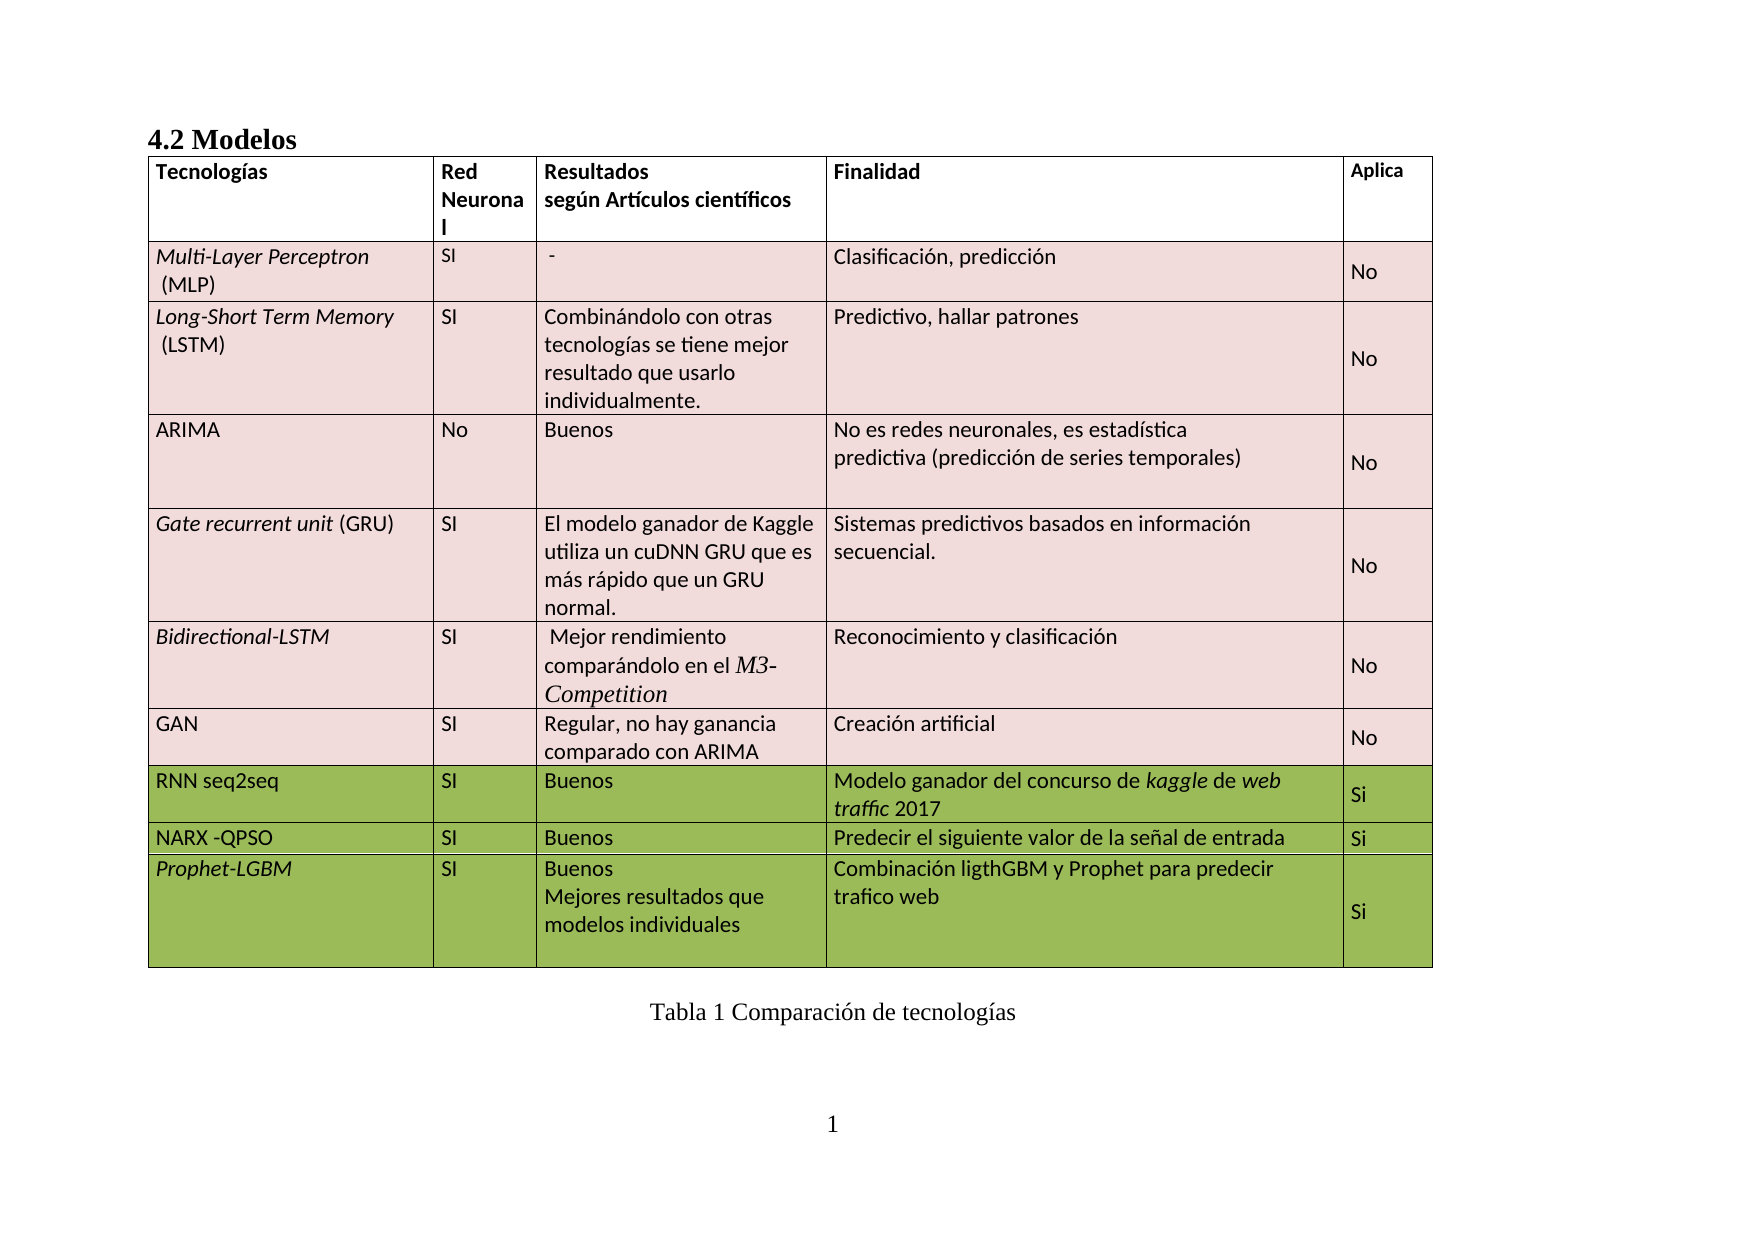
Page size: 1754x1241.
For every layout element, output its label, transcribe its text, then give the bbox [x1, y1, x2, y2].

table_cell - [537, 242, 826, 301]
table_cell Sistemas predictivos basados en información secuencial. [827, 509, 1343, 621]
table_cell SI [434, 509, 536, 621]
table_cell No [1344, 415, 1432, 508]
table_cell Combinándolo con otras tecnologías se tiene mejor resultado que usarlo individualmente. [537, 302, 826, 414]
table_cell GAN [149, 709, 433, 765]
table_cell Prophet-LGBM [149, 855, 433, 967]
table_cell No [1344, 302, 1432, 414]
text Tabla 1 Comparación de tecnologías [148, 997, 1518, 1026]
table_cell Buenos [537, 415, 826, 508]
table_cell El modelo ganador de Kaggle utiliza un cuDNN GRU que es más rápido que un GRU normal. [537, 509, 826, 621]
table_cell Reconocimiento y clasificación [827, 622, 1343, 708]
table_cell Long-Short Term Memory (LSTM) [149, 302, 433, 414]
table_header Resultados según Artículos científicos [537, 157, 826, 241]
table_cell Si [1344, 823, 1432, 853]
table_cell RNN seq2seq [149, 766, 433, 822]
table_header Tecnologías [149, 157, 433, 241]
table_cell Combinación ligthGBM y Prophet para predecir trafico web [827, 855, 1343, 967]
table_cell Gate recurrent unit (GRU) [149, 509, 433, 621]
table_cell Multi-Layer Perceptron (MLP) [149, 242, 433, 301]
table_cell Mejor rendimiento comparándolo en el M3-Competition [537, 622, 826, 708]
table_header Aplica [1344, 157, 1432, 241]
table_cell ARIMA [149, 415, 433, 508]
table_cell Clasificación, predicción [827, 242, 1343, 301]
table_cell Creación artificial [827, 709, 1343, 765]
table_cell SI [434, 622, 536, 708]
table_cell SI [434, 823, 536, 853]
table_cell Modelo ganador del concurso de kaggle de web traffic 2017 [827, 766, 1343, 822]
table_cell Bidirectional-LSTM [149, 622, 433, 708]
table_cell No [1344, 622, 1432, 708]
table_cell SI [434, 766, 536, 822]
table_cell No [434, 415, 536, 508]
table_cell Buenos Mejores resultados que modelos individuales [537, 855, 826, 967]
table_cell Regular, no hay ganancia comparado con ARIMA [537, 709, 826, 765]
table_cell No [1344, 509, 1432, 621]
subtitle 4.2 Modelos [148, 122, 1518, 156]
table_cell SI [434, 242, 536, 301]
table_cell SI [434, 302, 536, 414]
table_cell SI [434, 709, 536, 765]
table_cell SI [434, 855, 536, 967]
table_cell Si [1344, 766, 1432, 822]
table_cell No [1344, 709, 1432, 765]
table_cell Predecir el siguiente valor de la señal de entrada [827, 823, 1343, 853]
table_cell Buenos [537, 823, 826, 853]
table_cell No [1344, 242, 1432, 301]
table_header Red Neuronal [434, 157, 536, 241]
table_cell Predictivo, hallar patrones [827, 302, 1343, 414]
table_cell Buenos [537, 766, 826, 822]
table_cell No es redes neuronales, es estadística predictiva (predicción de series temporales) [827, 415, 1343, 508]
table_cell Si [1344, 855, 1432, 967]
table_header Finalidad [827, 157, 1343, 241]
table_cell NARX -QPSO [149, 823, 433, 853]
